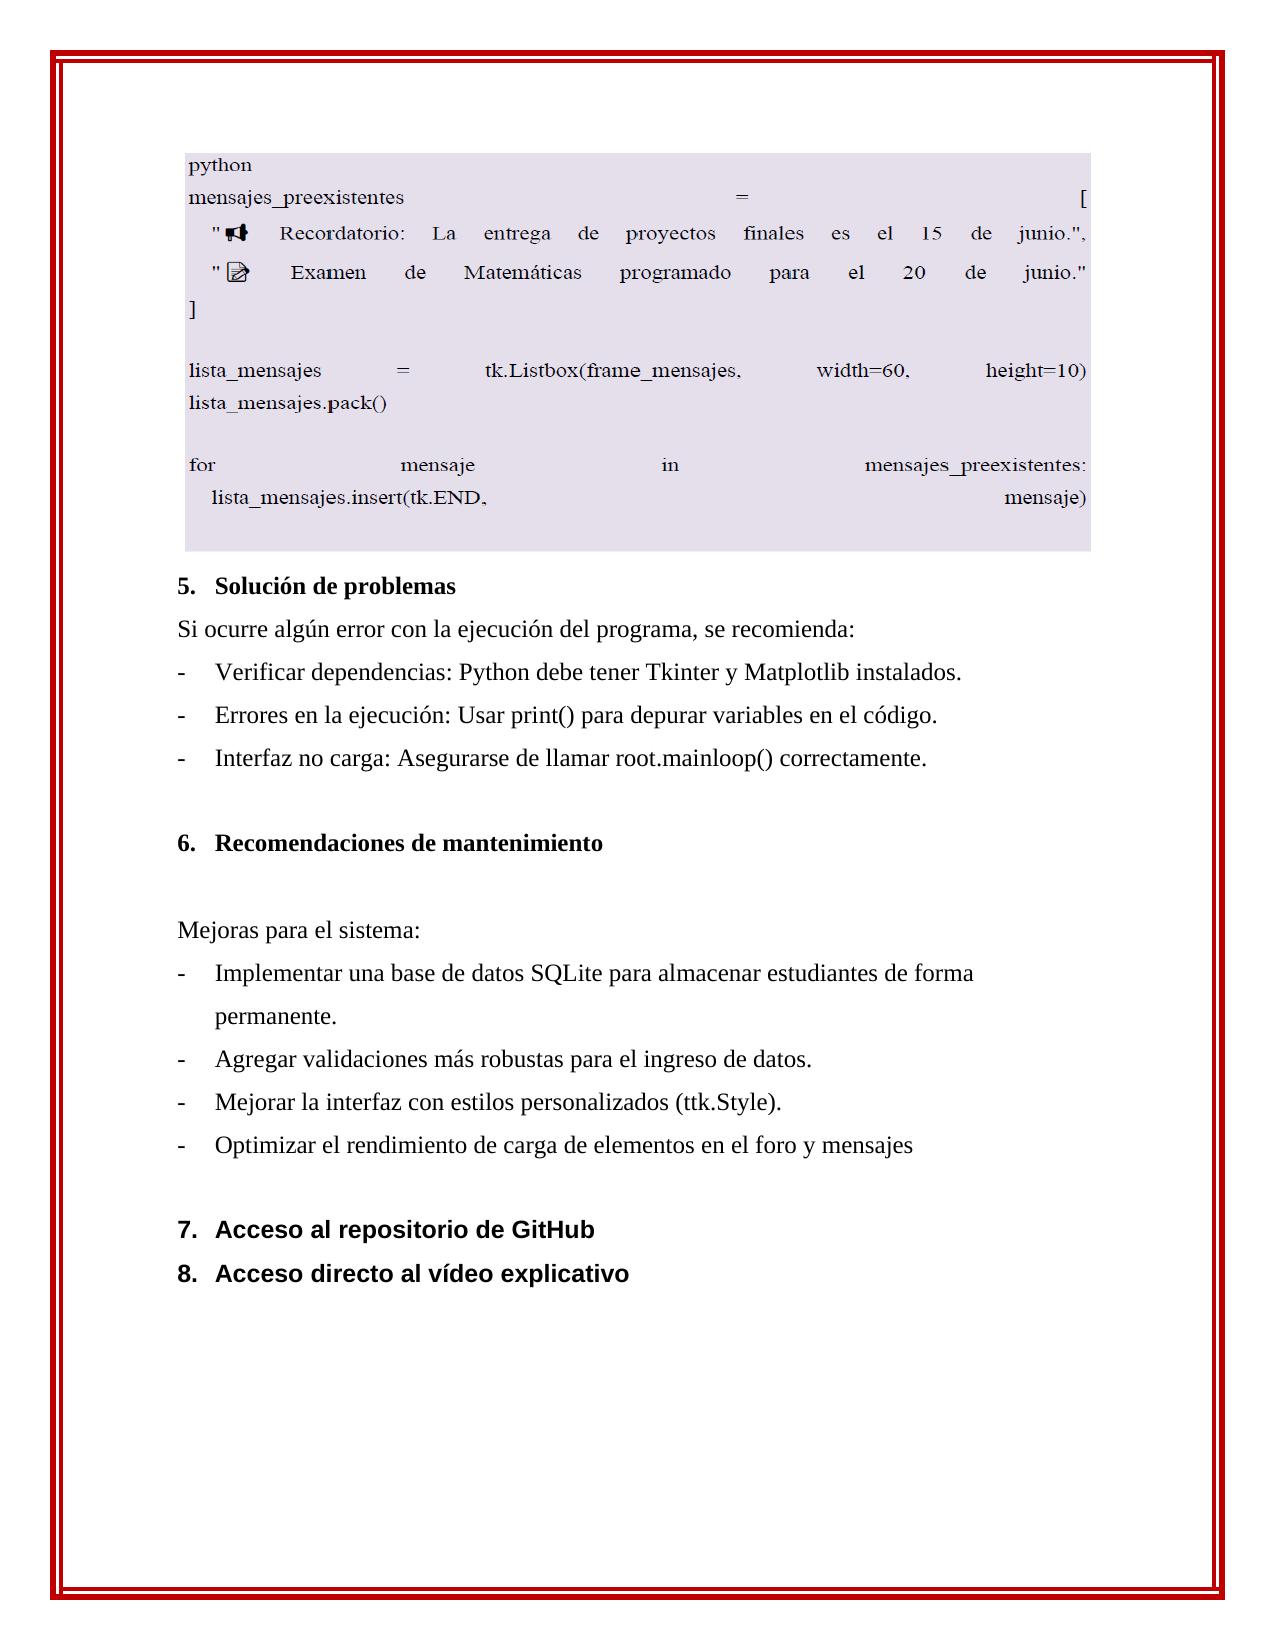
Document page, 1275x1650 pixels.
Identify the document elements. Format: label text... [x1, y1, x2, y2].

list Verificar dependencias: Python debe tener Tkinter y Matplotlib instalados. [177, 657, 1098, 686]
list Interfaz no carga: Asegurarse de llamar root.mainloop() correctamente. [177, 743, 1098, 772]
list Solución de problemas [177, 571, 1098, 599]
list Acceso directo al vídeo explicativo [177, 1258, 1098, 1287]
text Si ocurre algún error con la ejecución del programa, se recomienda: [177, 614, 1098, 643]
list Mejorar la interfaz con estilos personalizados (ttk.Style). [177, 1087, 1098, 1116]
list Errores en la ejecución: Usar print() para depurar variables en el código. [177, 700, 1098, 729]
list Implementar una base de datos SQLite para almacenar estudiantes de forma permanente. [177, 958, 1098, 1030]
text Mejoras para el sistema: [177, 915, 1098, 943]
list Optimizar el rendimiento de carga de elementos en el foro y mensajes [177, 1130, 1098, 1159]
picture [177, 147, 1098, 557]
list Agregar validaciones más robustas para el ingreso de datos. [177, 1044, 1098, 1073]
list Recomendaciones de mantenimiento [177, 828, 1098, 857]
list Acceso al repositorio de GitHub [177, 1215, 1098, 1244]
